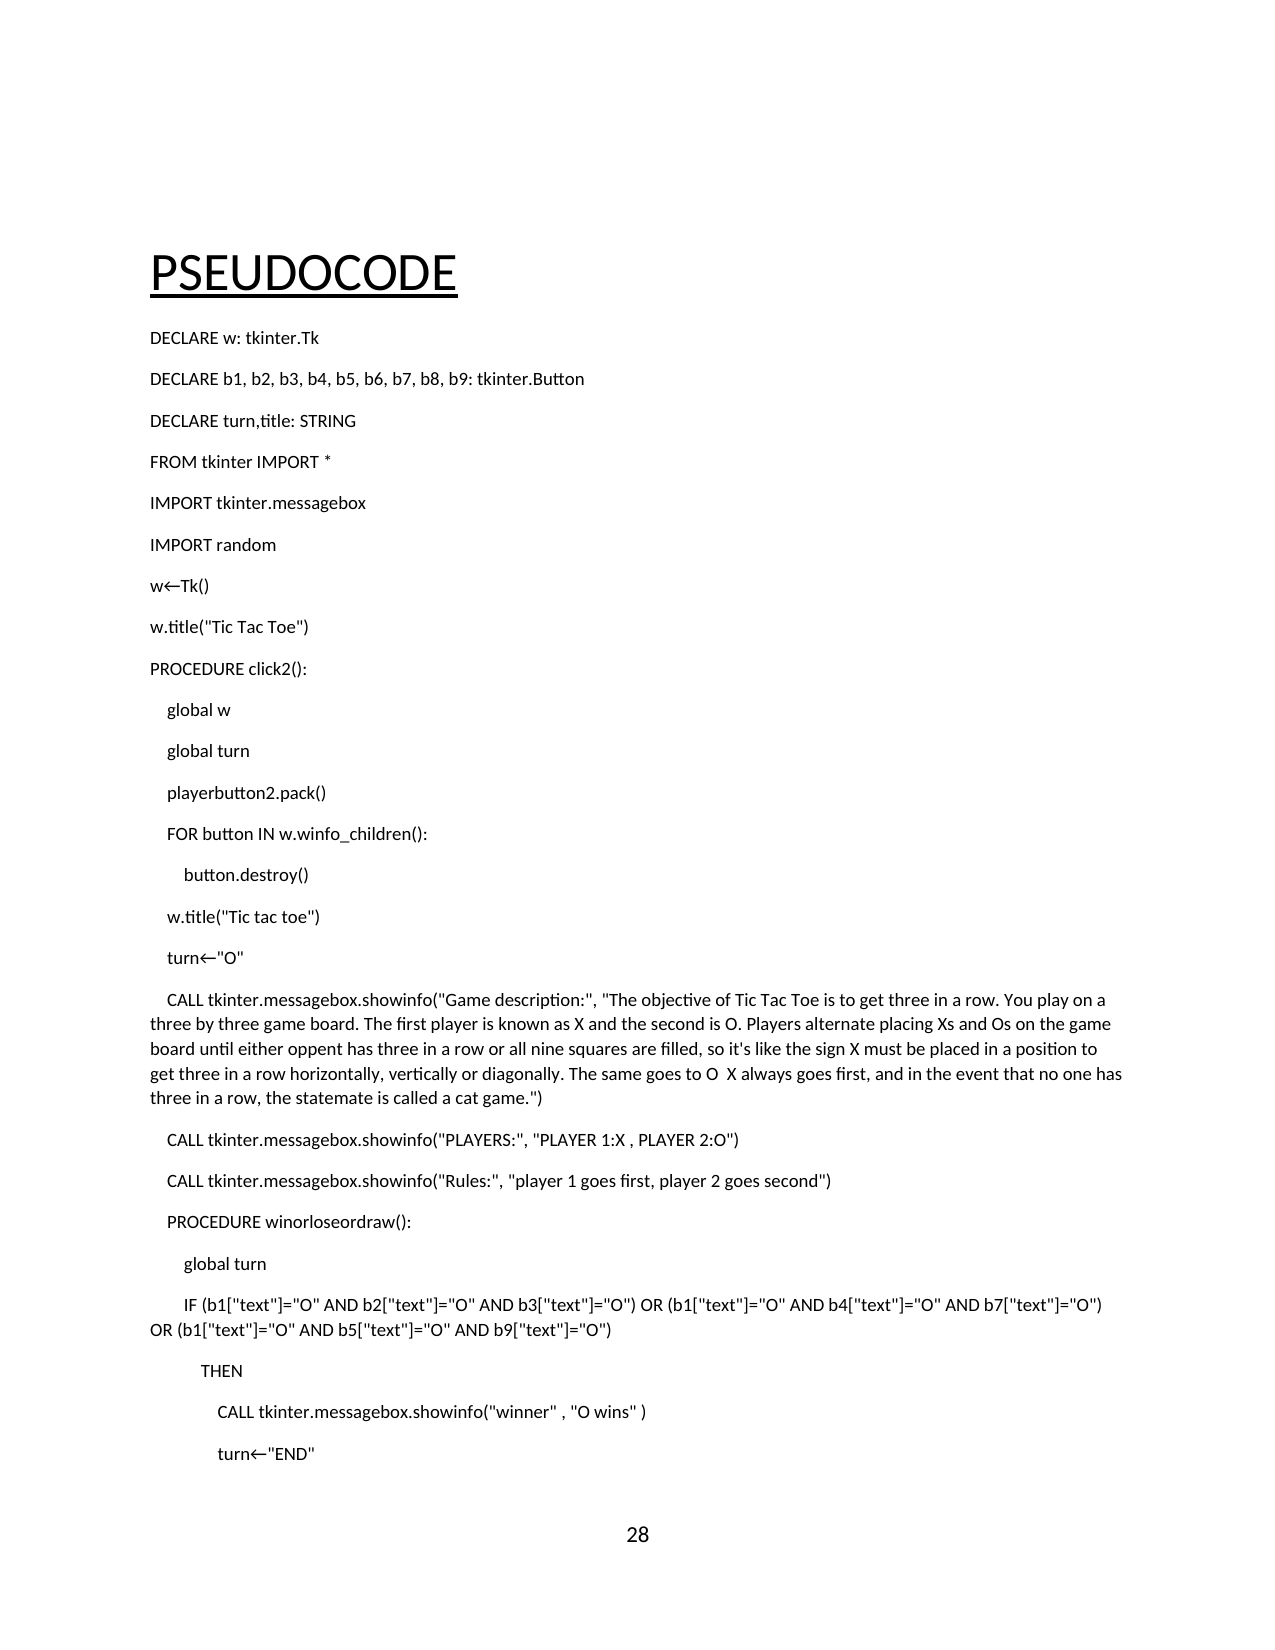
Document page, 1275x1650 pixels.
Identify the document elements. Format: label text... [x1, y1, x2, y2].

text turn←"O" [150, 946, 1125, 969]
text PROCEDURE winorloseordraw(): [150, 1211, 1125, 1233]
text PROCEDURE click2(): [150, 657, 1125, 680]
text CALL tkinter.messagebox.showinfo("PLAYERS:", "PLAYER 1:X , PLAYER 2:O") [150, 1128, 1125, 1151]
text w←Tk() [150, 574, 1125, 597]
text button.destroy() [150, 864, 1125, 887]
text DECLARE b1, b2, b3, b4, b5, b6, b7, b8, b9: tkinter.Button [150, 367, 1125, 390]
text CALL tkinter.messagebox.showinfo("winner" , "O wins" ) [150, 1401, 1125, 1423]
text PSEUDOCODE [150, 238, 1125, 304]
text IMPORT tkinter.messagebox [150, 491, 1125, 514]
text turn←"END" [150, 1442, 1125, 1465]
text FOR button IN w.winfo_children(): [150, 822, 1125, 845]
text IF (b1["text"]="O" AND b2["text"]="O" AND b3["text"]="O") OR (b1["text"]="O" AND b4["text"]="O" AND b7["text"]="O") OR (b1["text"]="O" AND b5["text"]="O" AND b9["text"]="O") [150, 1293, 1125, 1341]
text DECLARE w: tkinter.Tk [150, 326, 1125, 349]
text CALL tkinter.messagebox.showinfo("Rules:", "player 1 goes first, player 2 goes second") [150, 1169, 1125, 1192]
text w.title("Tic tac toe") [150, 905, 1125, 928]
text global turn [150, 739, 1125, 762]
text CALL tkinter.messagebox.showinfo("Game description:", "The objective of Tic Tac Toe is to get three in a row. You play on a three by three game board. The first player is known as X and the second is O. Players alternate placing Xs and Os on the game board until either oppent has three in a row or all nine squares are filled, so it's like the sign X must be placed in a position to get three in a row horizontally, vertically or diagonally. The same goes to O X always goes first, and in the event that no one has three in a row, the statemate is called a cat game.") [150, 988, 1125, 1109]
text w.title("Tic Tac Toe") [150, 616, 1125, 638]
text DECLARE turn,title: STRING [150, 409, 1125, 432]
text global w [150, 698, 1125, 721]
text IMPORT random [150, 533, 1125, 556]
text FROM tkinter IMPORT * [150, 450, 1125, 473]
text global turn [150, 1252, 1125, 1275]
text playerbutton2.pack() [150, 781, 1125, 804]
text THEN [150, 1359, 1125, 1382]
